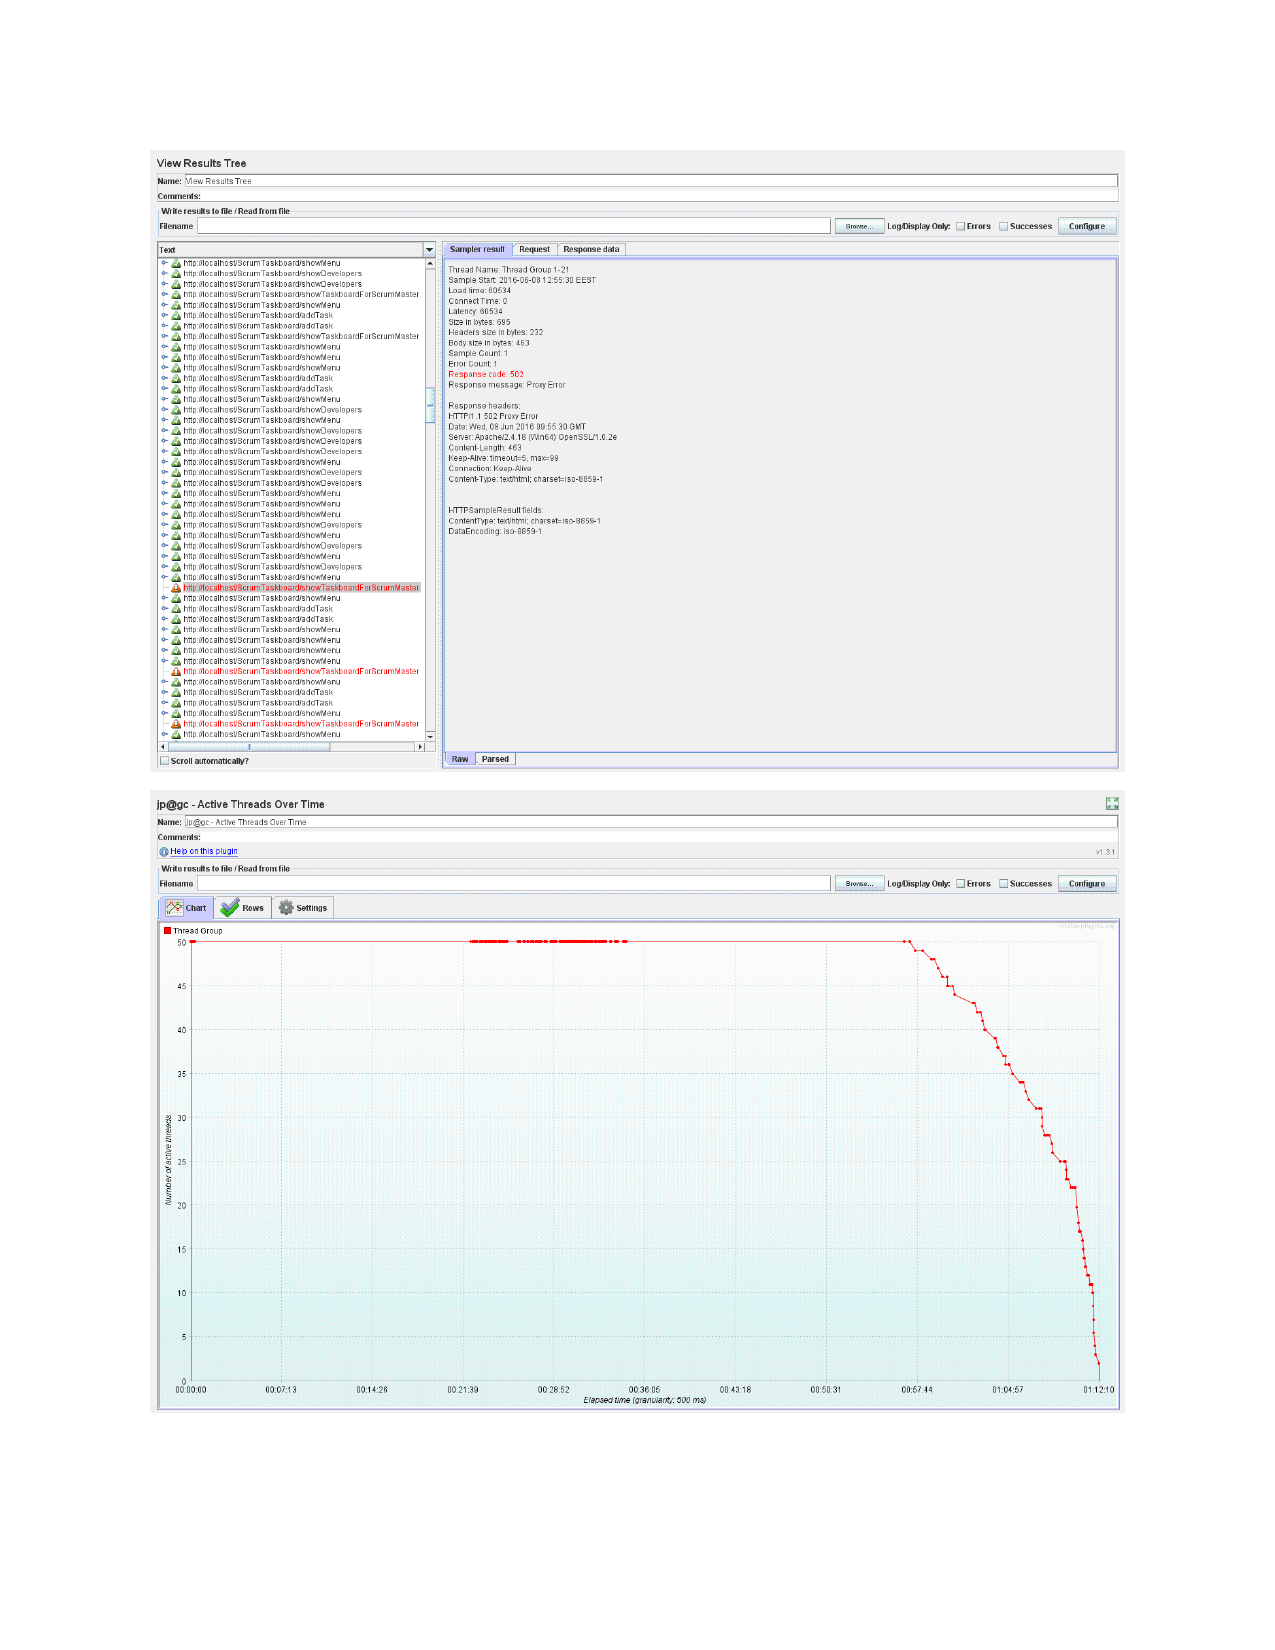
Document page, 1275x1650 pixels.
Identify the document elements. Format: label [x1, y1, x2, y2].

picture [150, 150, 1125, 772]
picture [150, 790, 1125, 1413]
